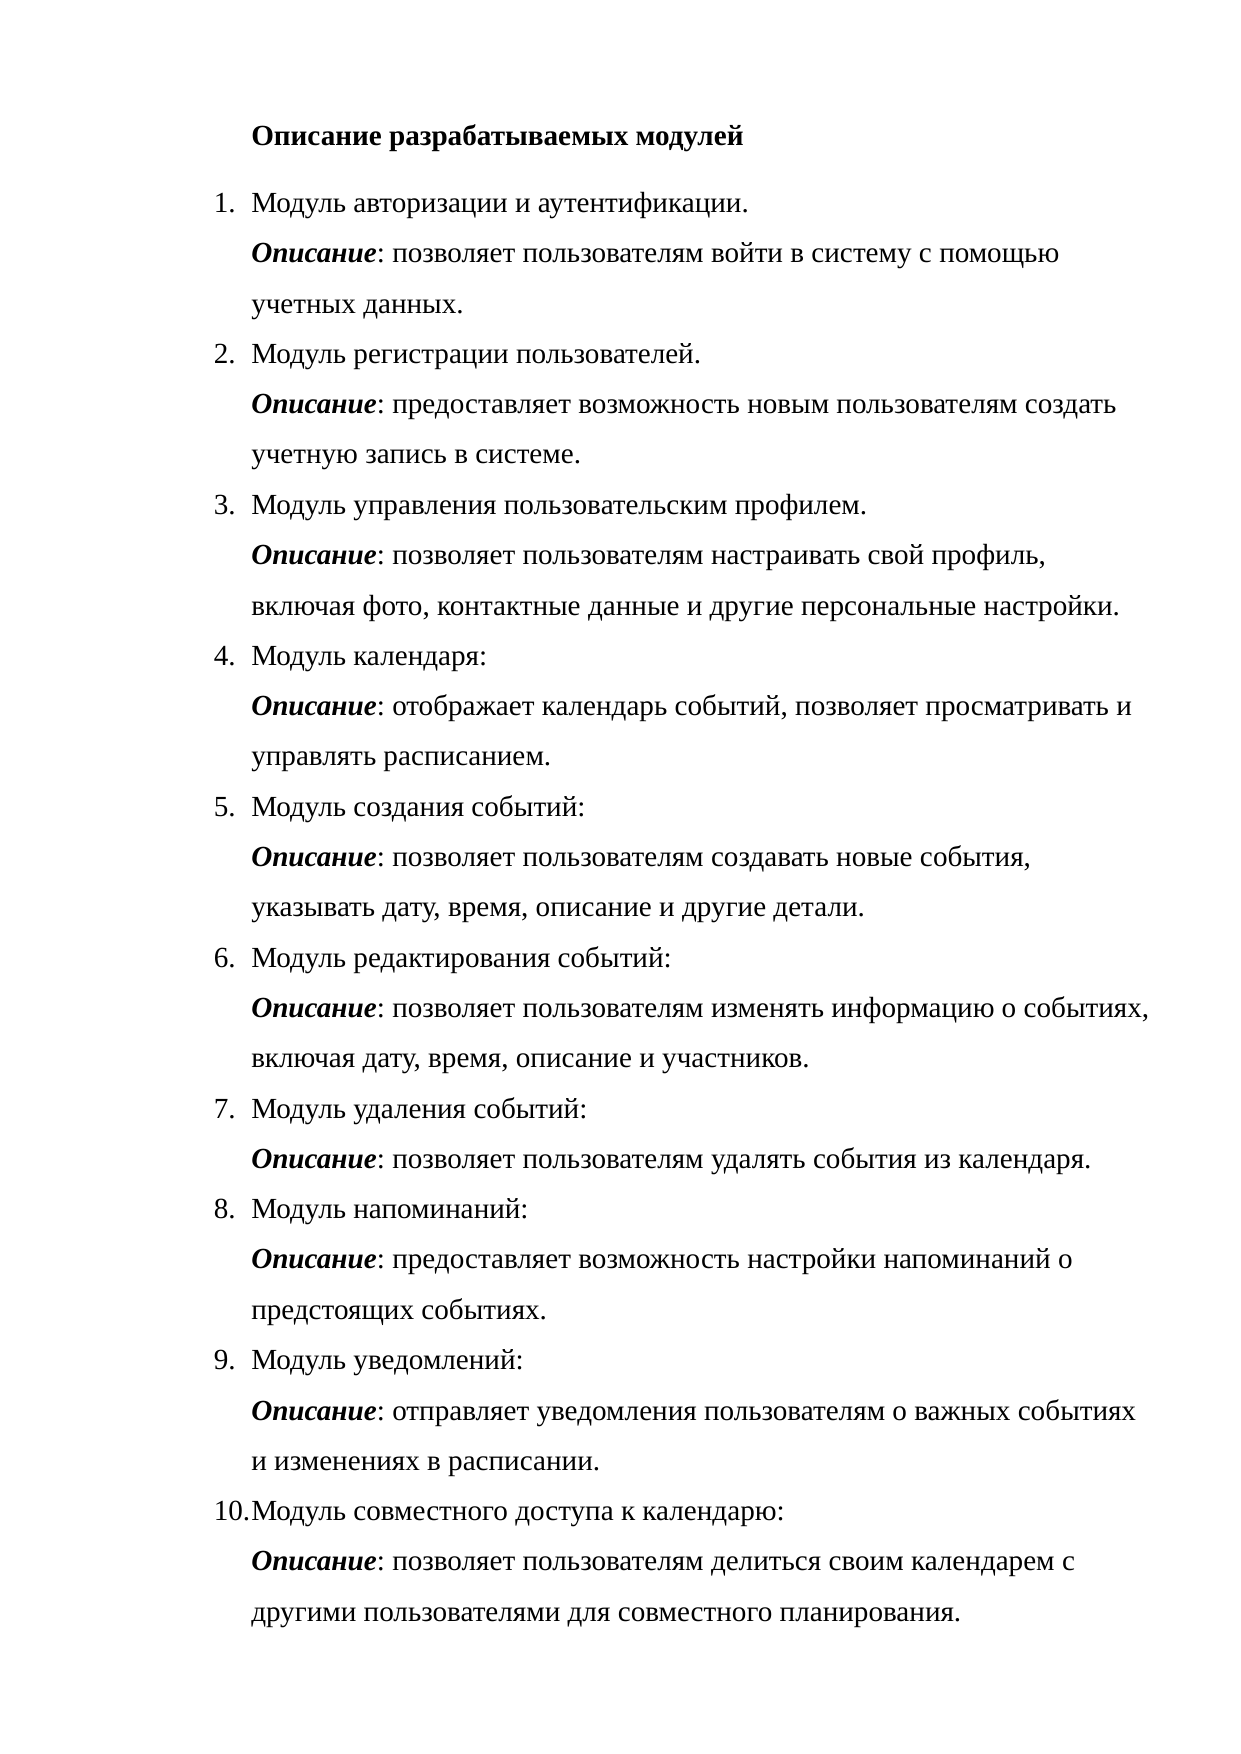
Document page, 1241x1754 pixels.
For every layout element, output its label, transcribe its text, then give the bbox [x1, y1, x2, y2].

list Модуль напоминаний: Описание: предоставляет возможность настройки напоминаний о предстоящих событиях. [213, 1191, 1152, 1326]
list Модуль совместного доступа к календарю: Описание: позволяет пользователям делиться своим календарем с другими пользователями для совместного планирования. [213, 1493, 1152, 1627]
text Описание разрабатываемых модулей [177, 118, 1152, 152]
list Модуль авторизации и аутентификации. Описание: позволяет пользователям войти в систему с помощью учетных данных. [213, 185, 1152, 319]
list Модуль редактирования событий: Описание: позволяет пользователям изменять информацию о событиях, включая дату, время, описание и участников. [213, 940, 1152, 1074]
list Модуль уведомлений: Описание: отправляет уведомления пользователям о важных событиях и изменениях в расписании. [213, 1342, 1152, 1476]
list Модуль управления пользовательским профилем. Описание: позволяет пользователям настраивать свой профиль, включая фото, контактные данные и другие персональные настройки. [213, 487, 1152, 621]
list Модуль календаря: Описание: отображает календарь событий, позволяет просматривать и управлять расписанием. [213, 638, 1152, 772]
list Модуль создания событий: Описание: позволяет пользователям создавать новые события, указывать дату, время, описание и другие детали. [213, 789, 1152, 923]
list Модуль удаления событий: Описание: позволяет пользователям удалять события из календаря. [213, 1091, 1152, 1174]
list Модуль регистрации пользователей. Описание: предоставляет возможность новым пользователям создать учетную запись в системе. [213, 336, 1152, 470]
